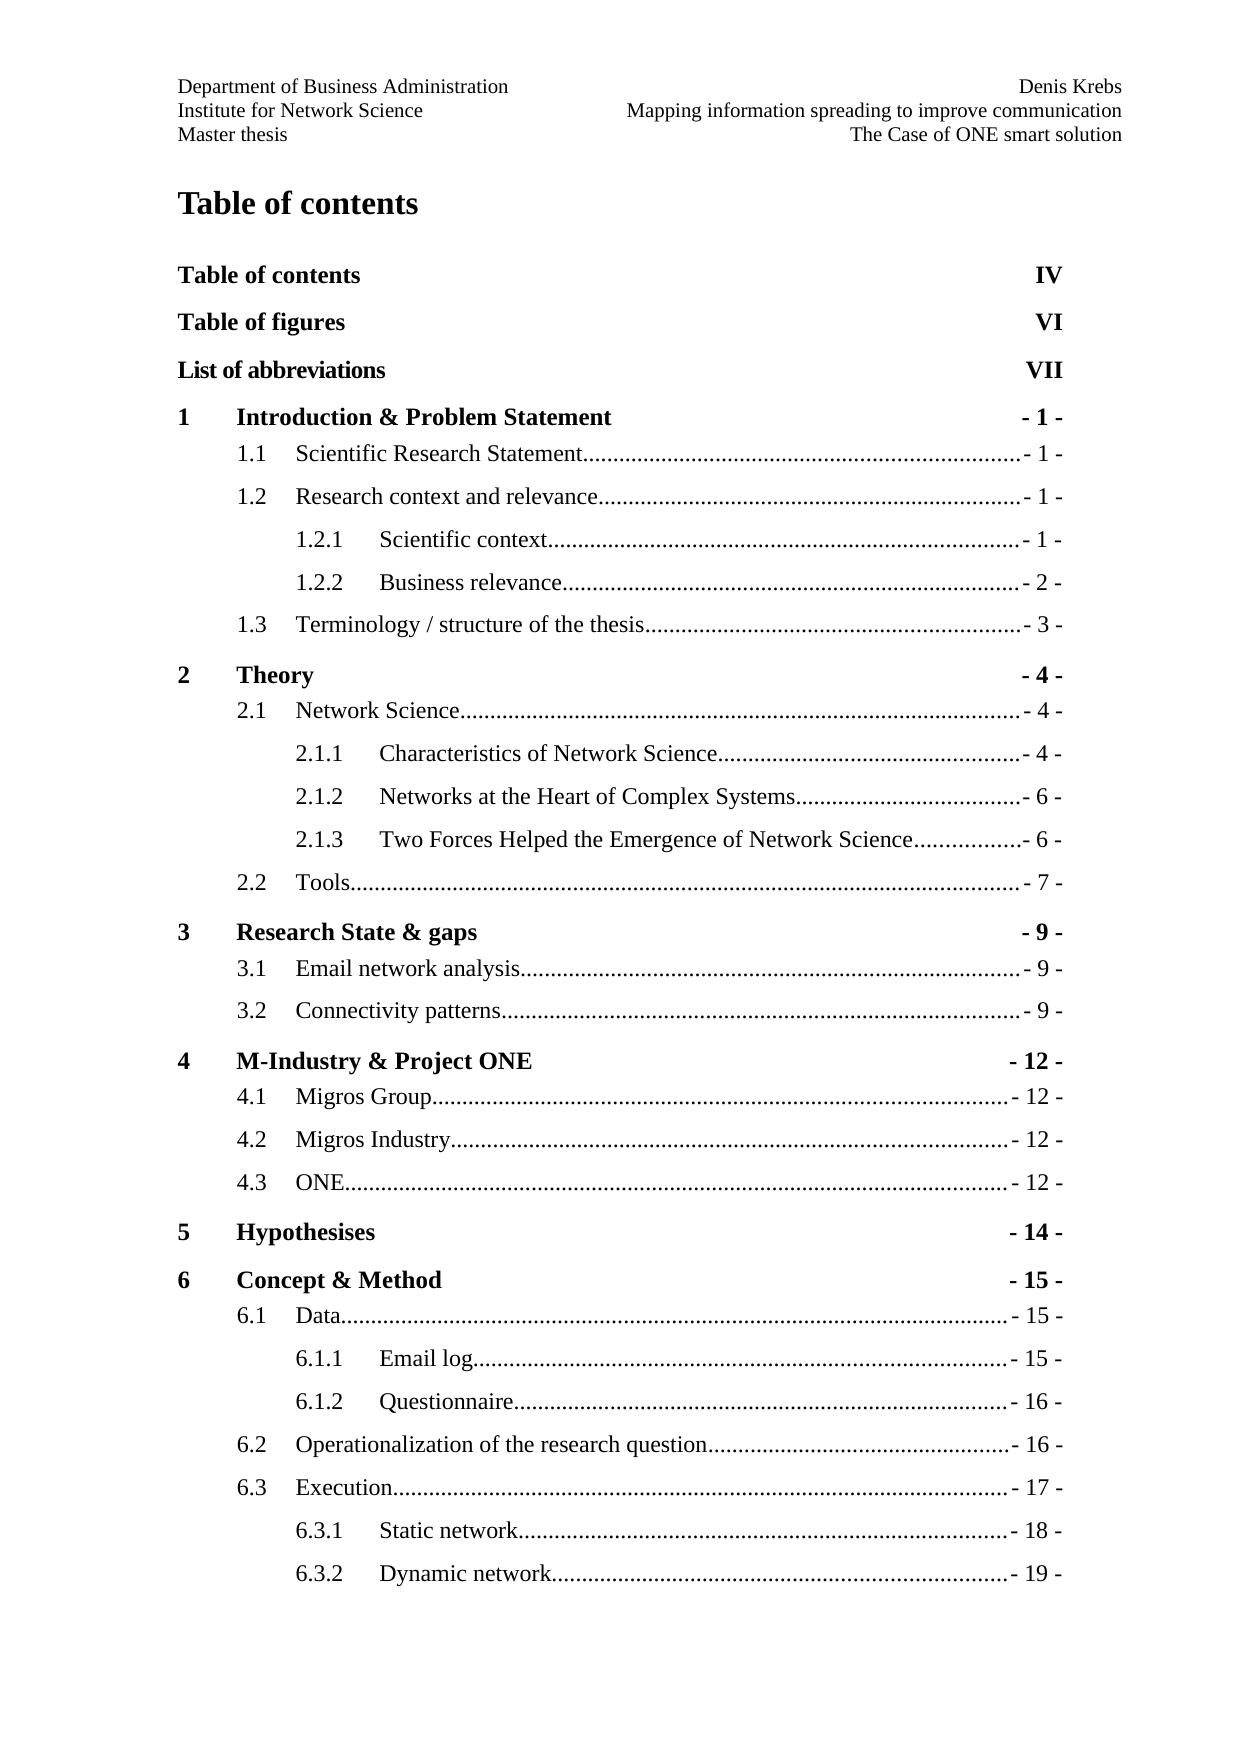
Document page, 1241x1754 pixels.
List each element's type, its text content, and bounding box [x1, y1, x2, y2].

text 3 Research State & gaps - 9 - [177, 917, 1063, 946]
text List of abbreviations VII [177, 355, 1063, 383]
text 4.2 Migros Industry - 12 - [237, 1125, 1063, 1153]
text 1.2.1 Scientific context - 1 - [295, 525, 1063, 552]
text 2.1.3 Two Forces Helped the Emergence of Network Science - 6 - [295, 825, 1063, 853]
text 2.1 Network Science - 4 - [237, 696, 1063, 724]
text 2 Theory - 4 - [177, 660, 1063, 688]
text 6.3.1 Static network - 18 - [295, 1516, 1063, 1543]
text 5 Hypothesises - 14 - [177, 1217, 1063, 1246]
text 6.3 Execution - 17 - [237, 1473, 1063, 1501]
text 1.2.2 Business relevance - 2 - [295, 568, 1063, 595]
text 6 Concept & Method - 15 - [177, 1265, 1063, 1293]
text 1.1 Scientific Research Statement - 1 - [237, 439, 1063, 466]
text 3.2 Connectivity patterns - 9 - [237, 997, 1063, 1024]
text 6.1 Data - 15 - [237, 1301, 1063, 1329]
text 2.1.2 Networks at the Heart of Complex Systems - 6 - [295, 782, 1063, 810]
text 6.3.2 Dynamic network - 19 - [295, 1559, 1063, 1586]
text 6.2 Operationalization of the research question - 16 - [237, 1430, 1063, 1458]
text 6.1.1 Email log - 15 - [295, 1344, 1063, 1372]
text 2.1.1 Characteristics of Network Science - 4 - [295, 739, 1063, 767]
text Table of figures VI [177, 307, 1063, 336]
text 2.2 Tools - 7 - [237, 868, 1063, 896]
text 1.2 Research context and relevance - 1 - [237, 482, 1063, 509]
text 4.3 ONE - 12 - [237, 1168, 1063, 1196]
text 1 Introduction & Problem Statement - 1 - [177, 402, 1063, 431]
text 4 M-Industry & Project ONE - 12 - [177, 1046, 1063, 1074]
text Table of contents IV [177, 260, 1063, 288]
subtitle Table of contents [177, 183, 1063, 222]
text 6.1.2 Questionnaire - 16 - [295, 1387, 1063, 1415]
text 4.1 Migros Group - 12 - [237, 1082, 1063, 1110]
text 3.1 Email network analysis - 9 - [237, 954, 1063, 981]
text 1.3 Terminology / structure of the thesis - 3 - [237, 611, 1063, 638]
